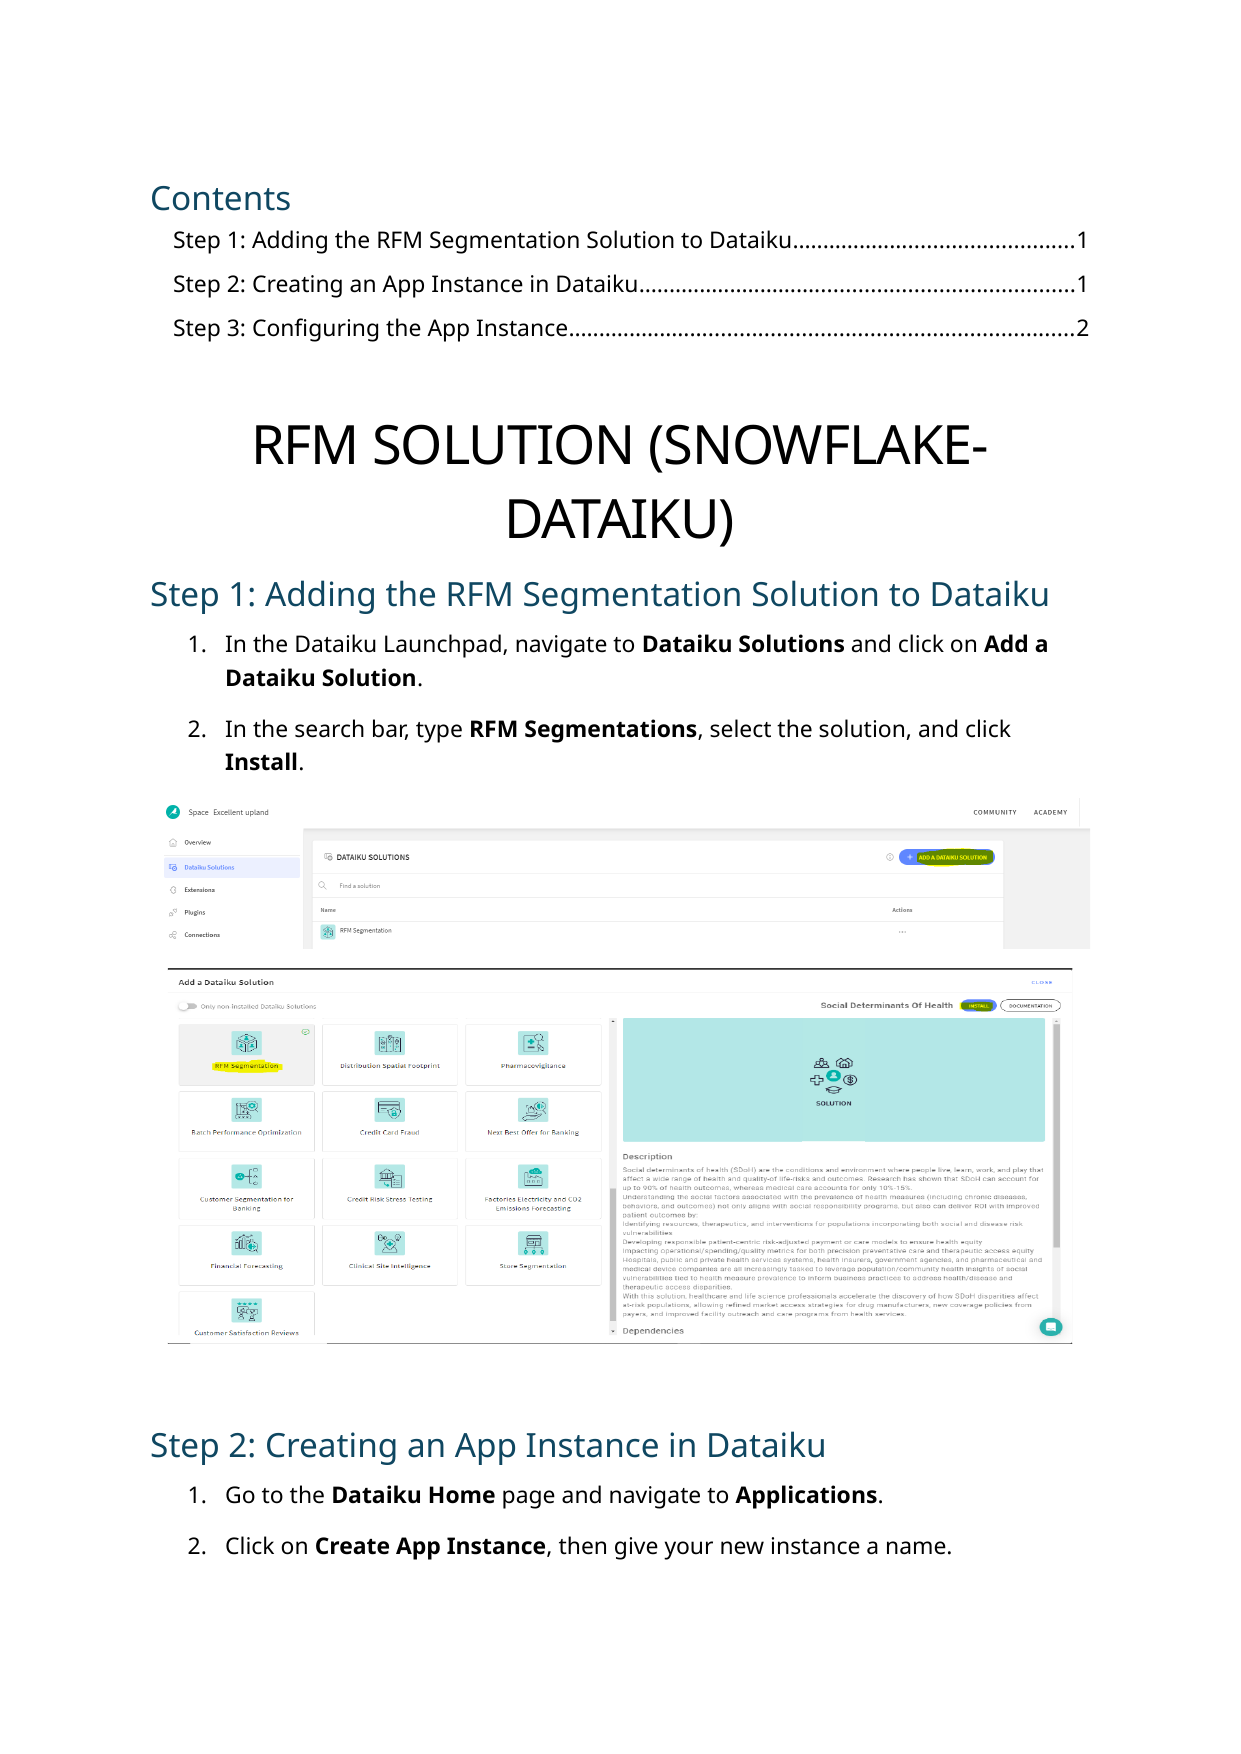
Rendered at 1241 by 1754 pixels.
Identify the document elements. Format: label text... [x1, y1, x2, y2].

title RFM SOLUTION (SNOWFLAKE-DATAIKU) [150, 407, 1090, 554]
subtitle Step 1: Adding the RFM Segmentation Solution to Dataiku [150, 571, 1090, 616]
picture [150, 796, 1091, 949]
subtitle Step 2: Creating an App Instance in Dataiku [150, 1422, 1090, 1467]
picture [167, 968, 1073, 1344]
list In the search bar, type RFM Segmentations, select the solution, and click Install. [187, 712, 1090, 777]
list In the Dataiku Launchpad, navigate to Dataiku Solutions and click on Add a Dataiku Solution. [187, 628, 1090, 693]
list Click on Create App Instance, then give your new instance a name. [187, 1529, 1090, 1561]
list Go to the Dataiku Home page and navigate to Applications. [187, 1479, 1090, 1510]
